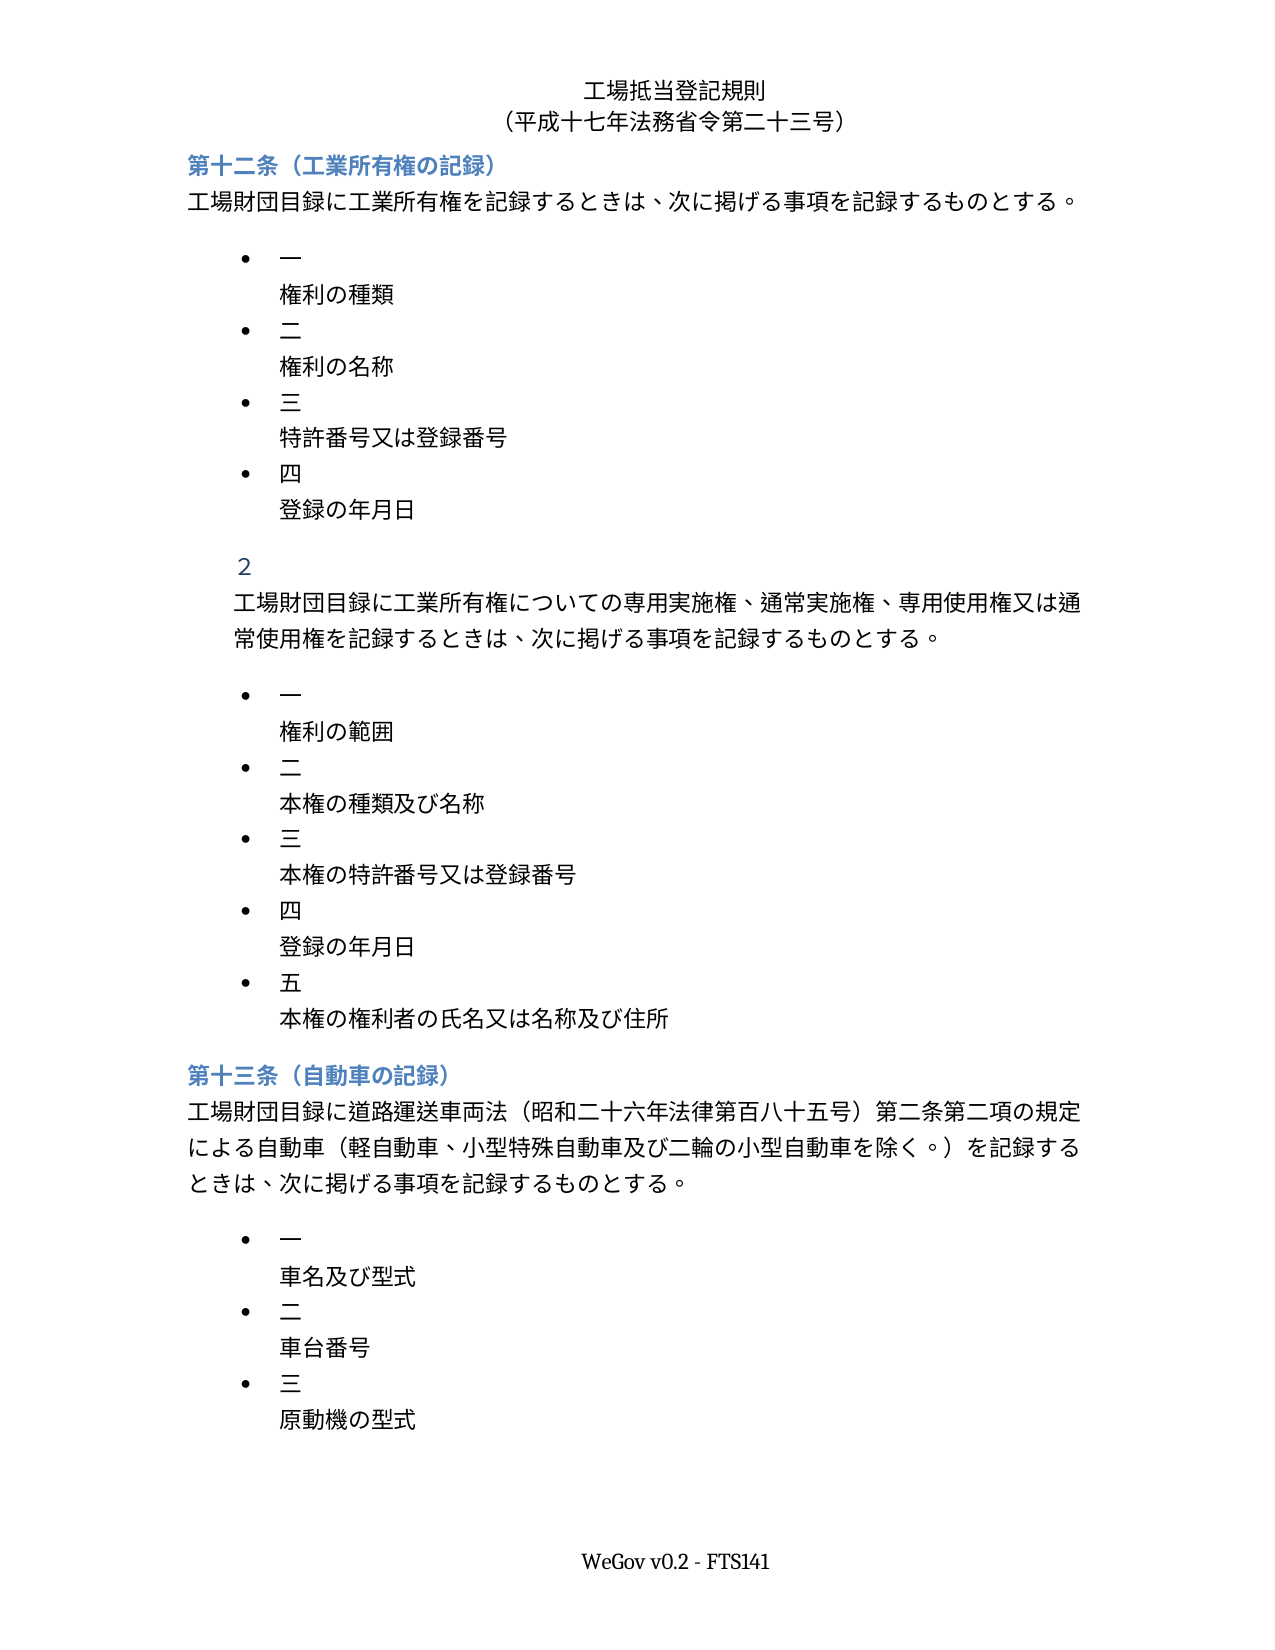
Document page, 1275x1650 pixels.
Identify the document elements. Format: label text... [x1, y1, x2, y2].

subtitle 第十三条（自動車の記録） [187, 1060, 1087, 1091]
subtitle 第十二条（工業所有権の記録） [187, 150, 1087, 181]
list 二 本権の種類及び名称 [242, 752, 1087, 819]
list 四 登録の年月日 [242, 458, 1087, 526]
list 一 権利の範囲 [242, 680, 1087, 747]
list 三 特許番号又は登録番号 [242, 386, 1087, 454]
list 三 本権の特許番号又は登録番号 [242, 823, 1087, 891]
text 工場財団目録に道路運送車両法（昭和二十六年法律第百八十五号）第二条第二項の規定による自動車（軽自動車、小型特殊自動車及び二輪の小型自動車を除く。）を記録するときは、次に掲げる事項を記録するものとする。 [187, 1096, 1087, 1199]
list 一 車名及び型式 [242, 1224, 1087, 1292]
list 二 権利の名称 [242, 314, 1087, 382]
list 四 登録の年月日 [242, 895, 1087, 962]
text 工場財団目録に工業所有権を記録するときは、次に掲げる事項を記録するものとする。 [187, 186, 1087, 217]
list 三 原動機の型式 [242, 1368, 1087, 1435]
list 二 車台番号 [242, 1296, 1087, 1363]
list 五 本権の権利者の氏名又は名称及び住所 [242, 967, 1087, 1034]
list 一 権利の種類 [242, 243, 1087, 310]
text 工場財団目録に工業所有権についての専用実施権、通常実施権、専用使用権又は通常使用権を記録するときは、次に掲げる事項を記録するものとする。 [233, 587, 1087, 654]
subtitle ２ [233, 551, 1087, 582]
